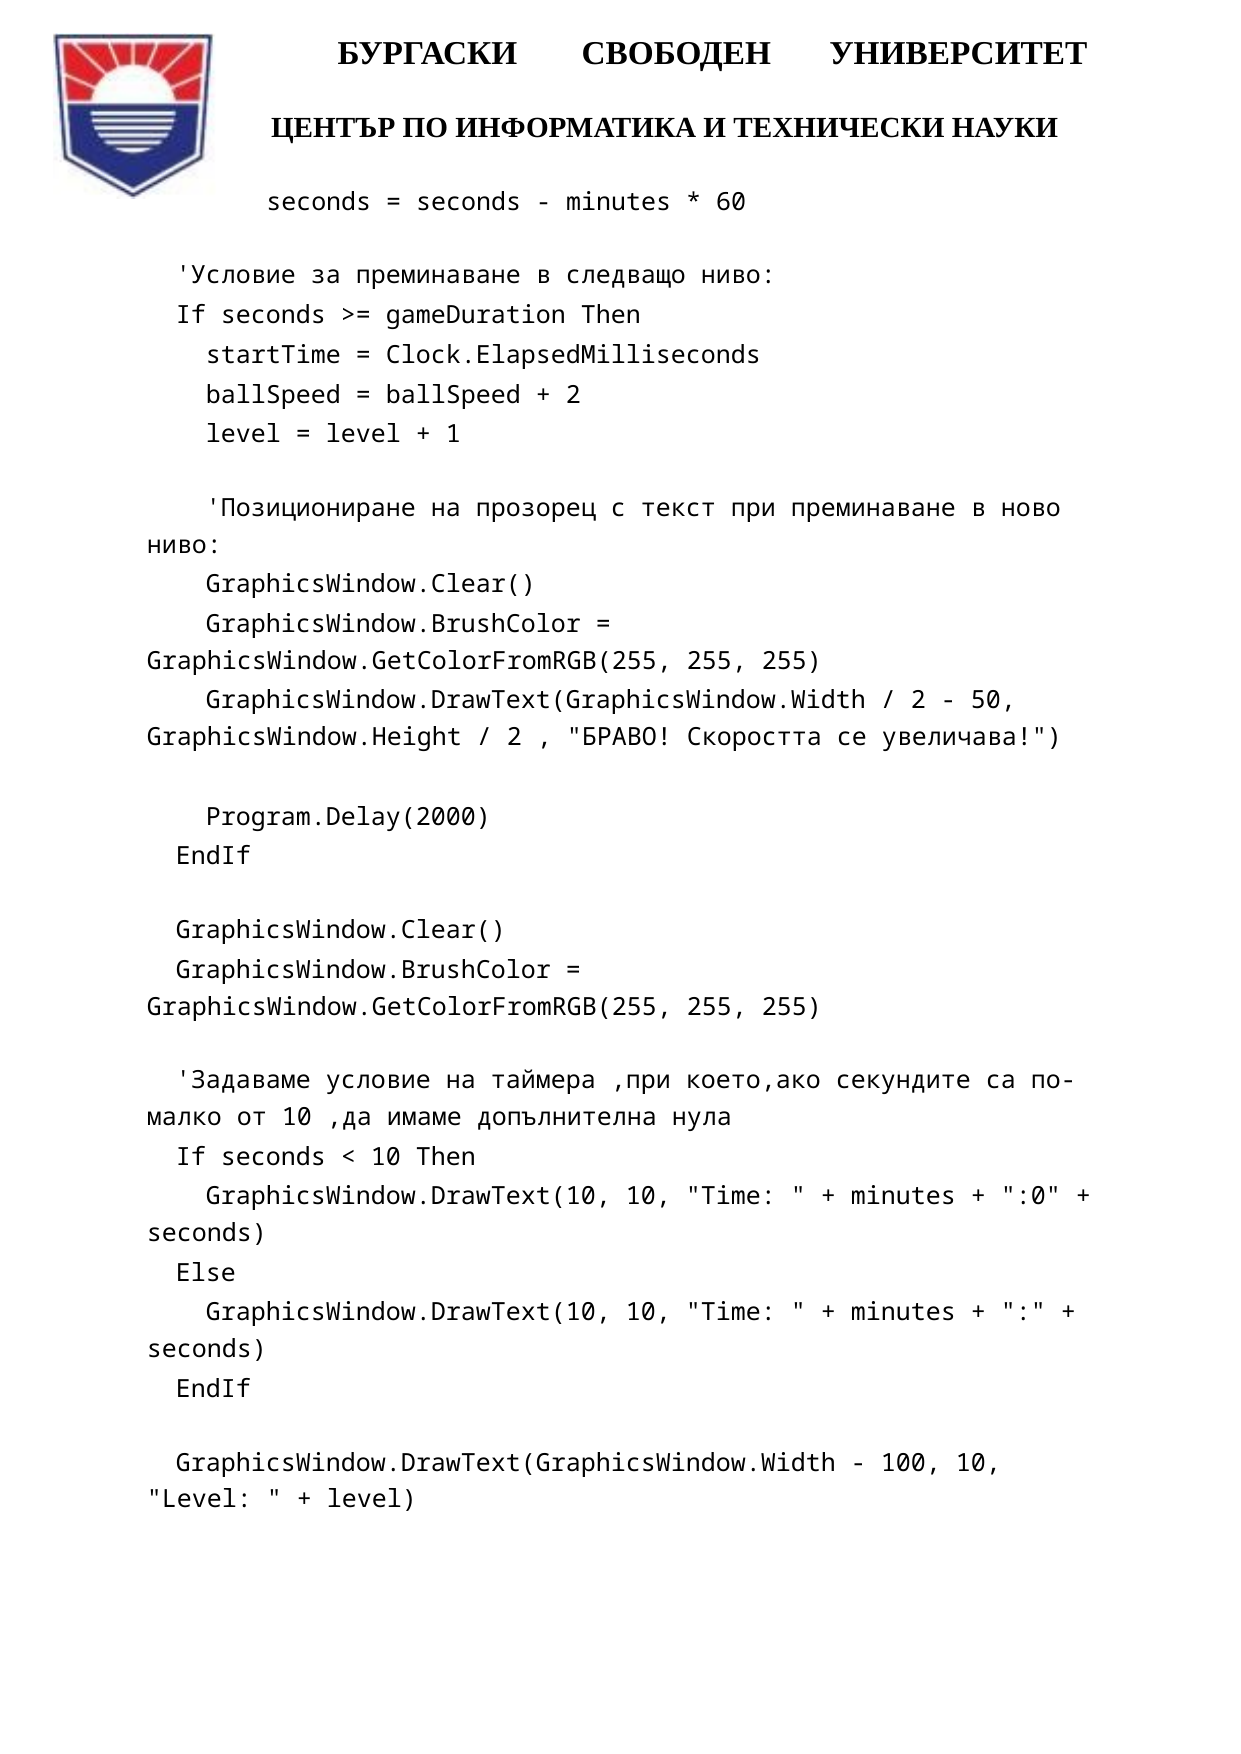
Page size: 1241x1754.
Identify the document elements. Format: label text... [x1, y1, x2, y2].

text 'Позициониране на прозорец с текст при преминаване в ново ниво: [146, 489, 1096, 560]
text If seconds < 10 Then [146, 1138, 1096, 1172]
text Else [146, 1254, 1096, 1288]
text GraphicsWindow.Clear() [146, 912, 1096, 946]
text Program.Delay(2000) [146, 798, 1096, 832]
text seconds = seconds - minutes * 60 [146, 183, 1096, 218]
text ballSpeed = ballSpeed + 2 [146, 376, 1096, 410]
text GraphicsWindow.DrawText(10, 10, "Time: " + minutes + ":" + seconds) [146, 1294, 1096, 1365]
text GraphicsWindow.Clear() [146, 566, 1096, 600]
text If seconds >= gameDuration Then [146, 297, 1096, 331]
text EndIf [146, 1371, 1096, 1404]
text 'Условие за преминаване в следващо ниво: [146, 257, 1096, 291]
text level = level + 1 [146, 416, 1096, 450]
text GraphicsWindow.BrushColor = GraphicsWindow.GetColorFromRGB(255, 255, 255) [146, 606, 1096, 677]
text GraphicsWindow.DrawText(GraphicsWindow.Width - 100, 10, "Level: " + level) [146, 1444, 1096, 1515]
text startTime = Clock.ElapsedMilliseconds [146, 337, 1096, 371]
text 'Задаваме условие на таймера ,при което,ако секундите са по-малко от 10 ,да имаме допълнителна нула [146, 1062, 1096, 1133]
text GraphicsWindow.BrushColor = GraphicsWindow.GetColorFromRGB(255, 255, 255) [146, 951, 1096, 1022]
text GraphicsWindow.DrawText(10, 10, "Time: " + minutes + ":0" + seconds) [146, 1178, 1096, 1249]
text EndIf [146, 838, 1096, 872]
text GraphicsWindow.DrawText(GraphicsWindow.Width / 2 - 50, GraphicsWindow.Height / 2 , "БРАВО! Скоростта се увеличава!") [146, 682, 1096, 753]
picture [52, 33, 217, 199]
